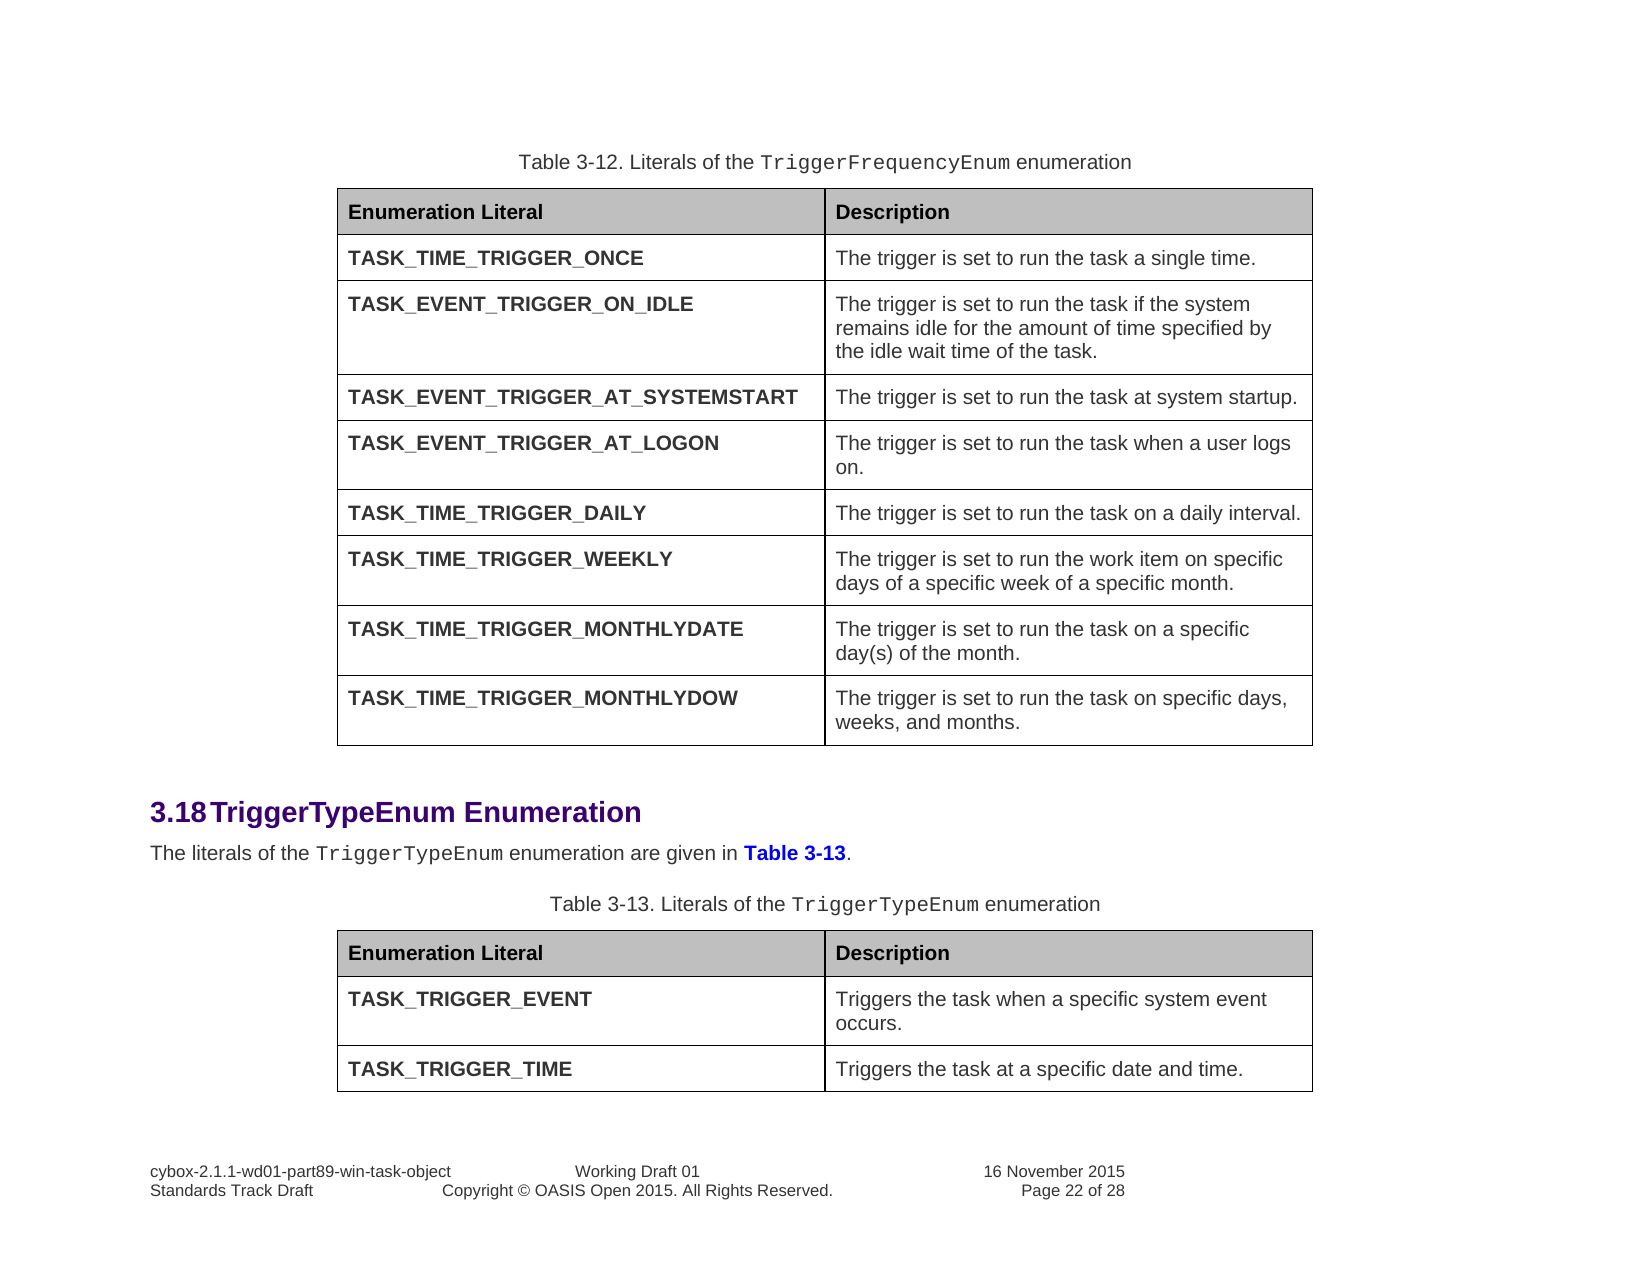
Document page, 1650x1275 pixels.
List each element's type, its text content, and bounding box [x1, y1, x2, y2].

subtitle TriggerTypeEnum Enumeration [150, 794, 1500, 828]
table_cell TASK_TRIGGER_TIME [338, 1046, 824, 1091]
table_cell The trigger is set to run the task on specific days, weeks, and months. [826, 676, 1312, 744]
table_header Enumeration Literal [338, 931, 824, 976]
table_cell Triggers the task at a specific date and time. [826, 1046, 1312, 1091]
table_cell The trigger is set to run the task a single time. [826, 235, 1312, 280]
table_cell The trigger is set to run the work item on specific days of a specific week of a specific month. [826, 536, 1312, 605]
table_cell TASK_EVENT_TRIGGER_AT_LOGON [338, 421, 824, 489]
table_cell TASK_TIME_TRIGGER_MONTHLYDOW [338, 676, 824, 744]
table_header Description [826, 189, 1312, 234]
table_header Enumeration Literal [338, 189, 824, 234]
table_cell The trigger is set to run the task if the system remains idle for the amount of time specified by the idle wait time of the task. [826, 281, 1312, 374]
table_header Description [826, 931, 1312, 976]
table_cell TASK_TIME_TRIGGER_WEEKLY [338, 536, 824, 605]
table_cell The trigger is set to run the task on a daily interval. [826, 490, 1312, 535]
table_cell TASK_TRIGGER_EVENT [338, 977, 824, 1045]
table_cell TASK_EVENT_TRIGGER_AT_SYSTEMSTART [338, 375, 824, 419]
table_cell TASK_TIME_TRIGGER_MONTHLYDATE [338, 606, 824, 675]
table_cell The trigger is set to run the task at system startup. [826, 375, 1312, 419]
table_cell Triggers the task when a specific system event occurs. [826, 977, 1312, 1045]
table_cell TASK_TIME_TRIGGER_DAILY [338, 490, 824, 535]
table_cell The trigger is set to run the task when a user logs on. [826, 421, 1312, 489]
table_cell TASK_EVENT_TRIGGER_ON_IDLE [338, 281, 824, 374]
table_cell TASK_TIME_TRIGGER_ONCE [338, 235, 824, 280]
table_cell The trigger is set to run the task on a specific day(s) of the month. [826, 606, 1312, 675]
